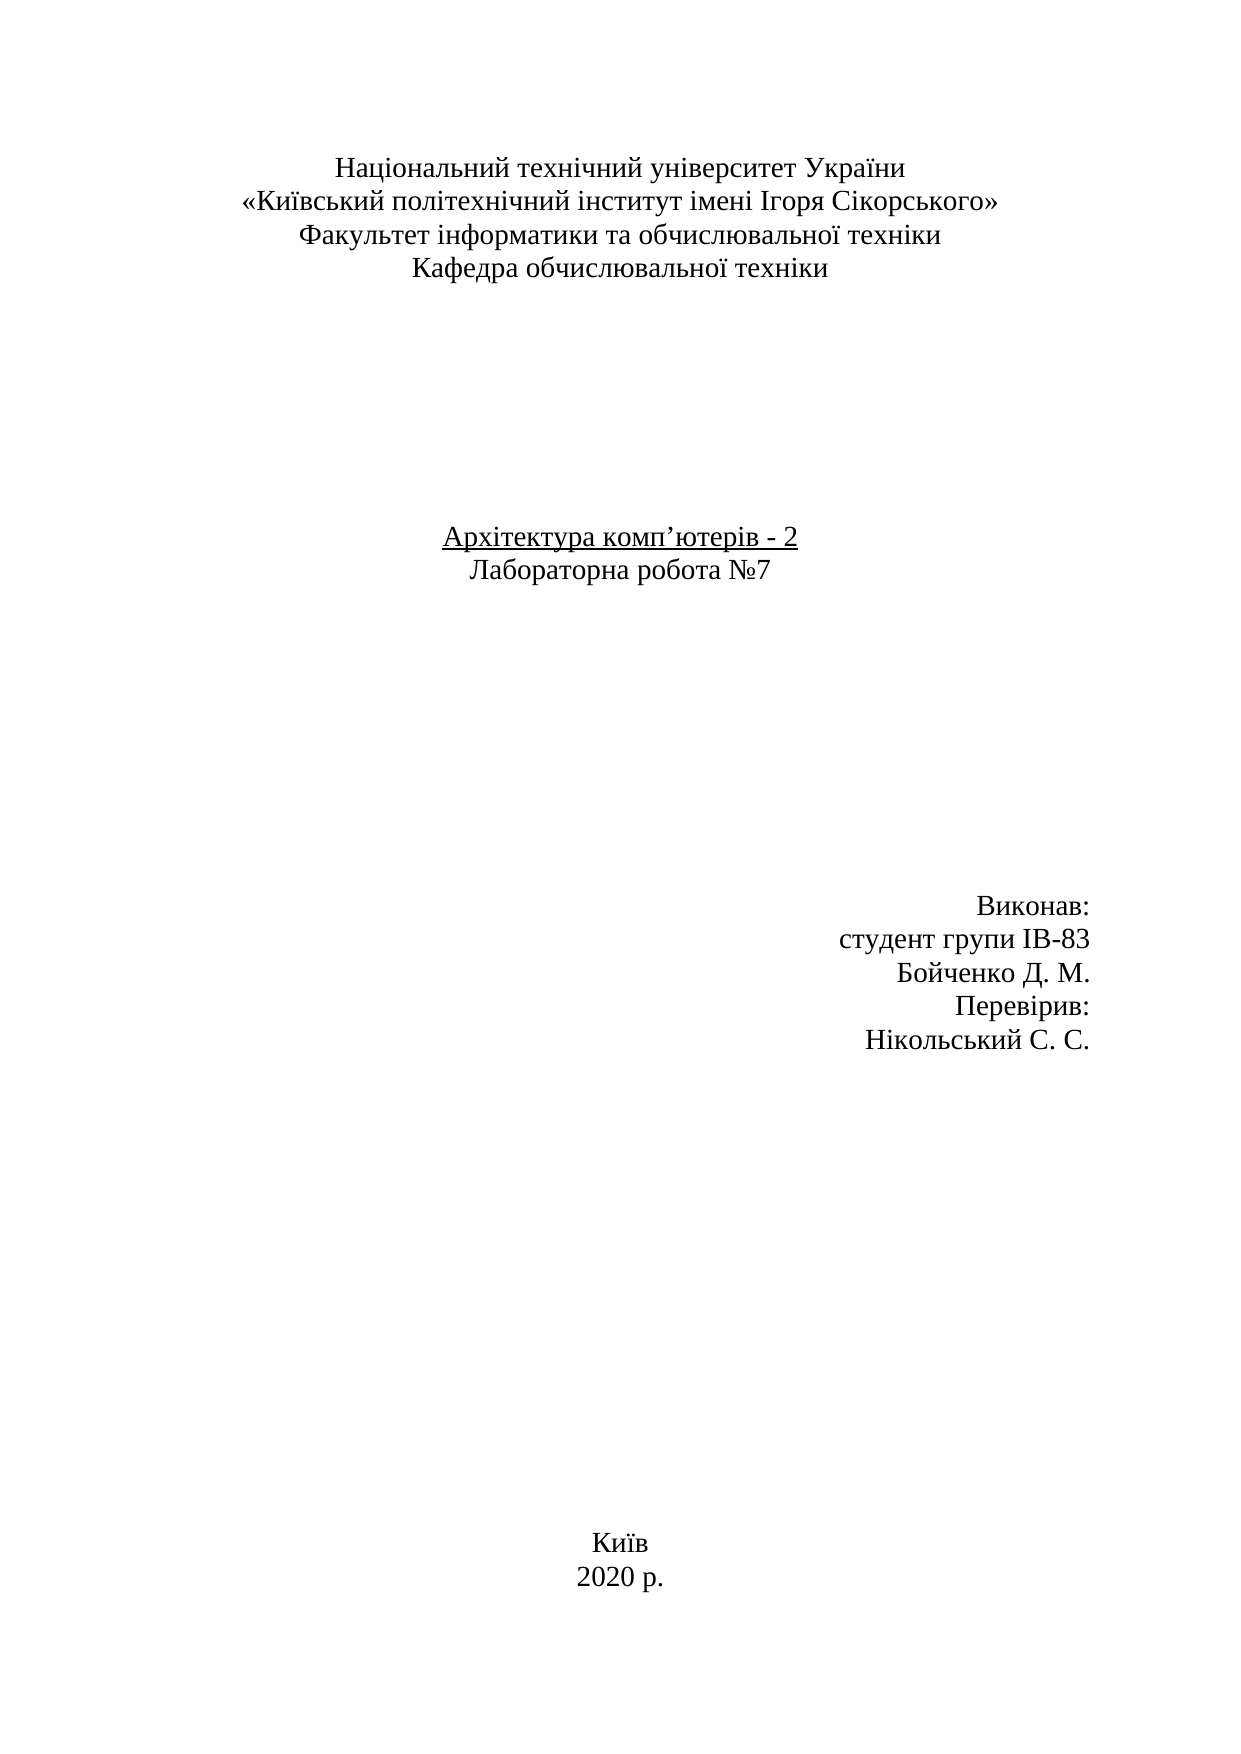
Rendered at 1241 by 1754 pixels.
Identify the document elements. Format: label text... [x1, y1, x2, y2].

text Бойченко Д. М. [150, 955, 1090, 988]
text Перевірив: [150, 988, 1090, 1022]
text Національний технічний університет України [150, 150, 1090, 183]
text Нікольський С. С. [150, 1022, 1090, 1056]
text Лабораторна робота №7 [150, 552, 1090, 586]
text «Київський політехнічний інститут імені Ігоря Сікорського» [150, 183, 1090, 217]
text Київ [150, 1525, 1090, 1559]
text студент групи ІВ-83 [150, 921, 1090, 955]
text 2020 р. [150, 1559, 1090, 1592]
text Виконав: [150, 888, 1090, 921]
text Кафедра обчислювальної техніки [150, 251, 1090, 284]
text Факультет інформатики та обчислювальної техніки [150, 217, 1090, 251]
text Архітектура комп’ютерів - 2 [150, 519, 1090, 552]
